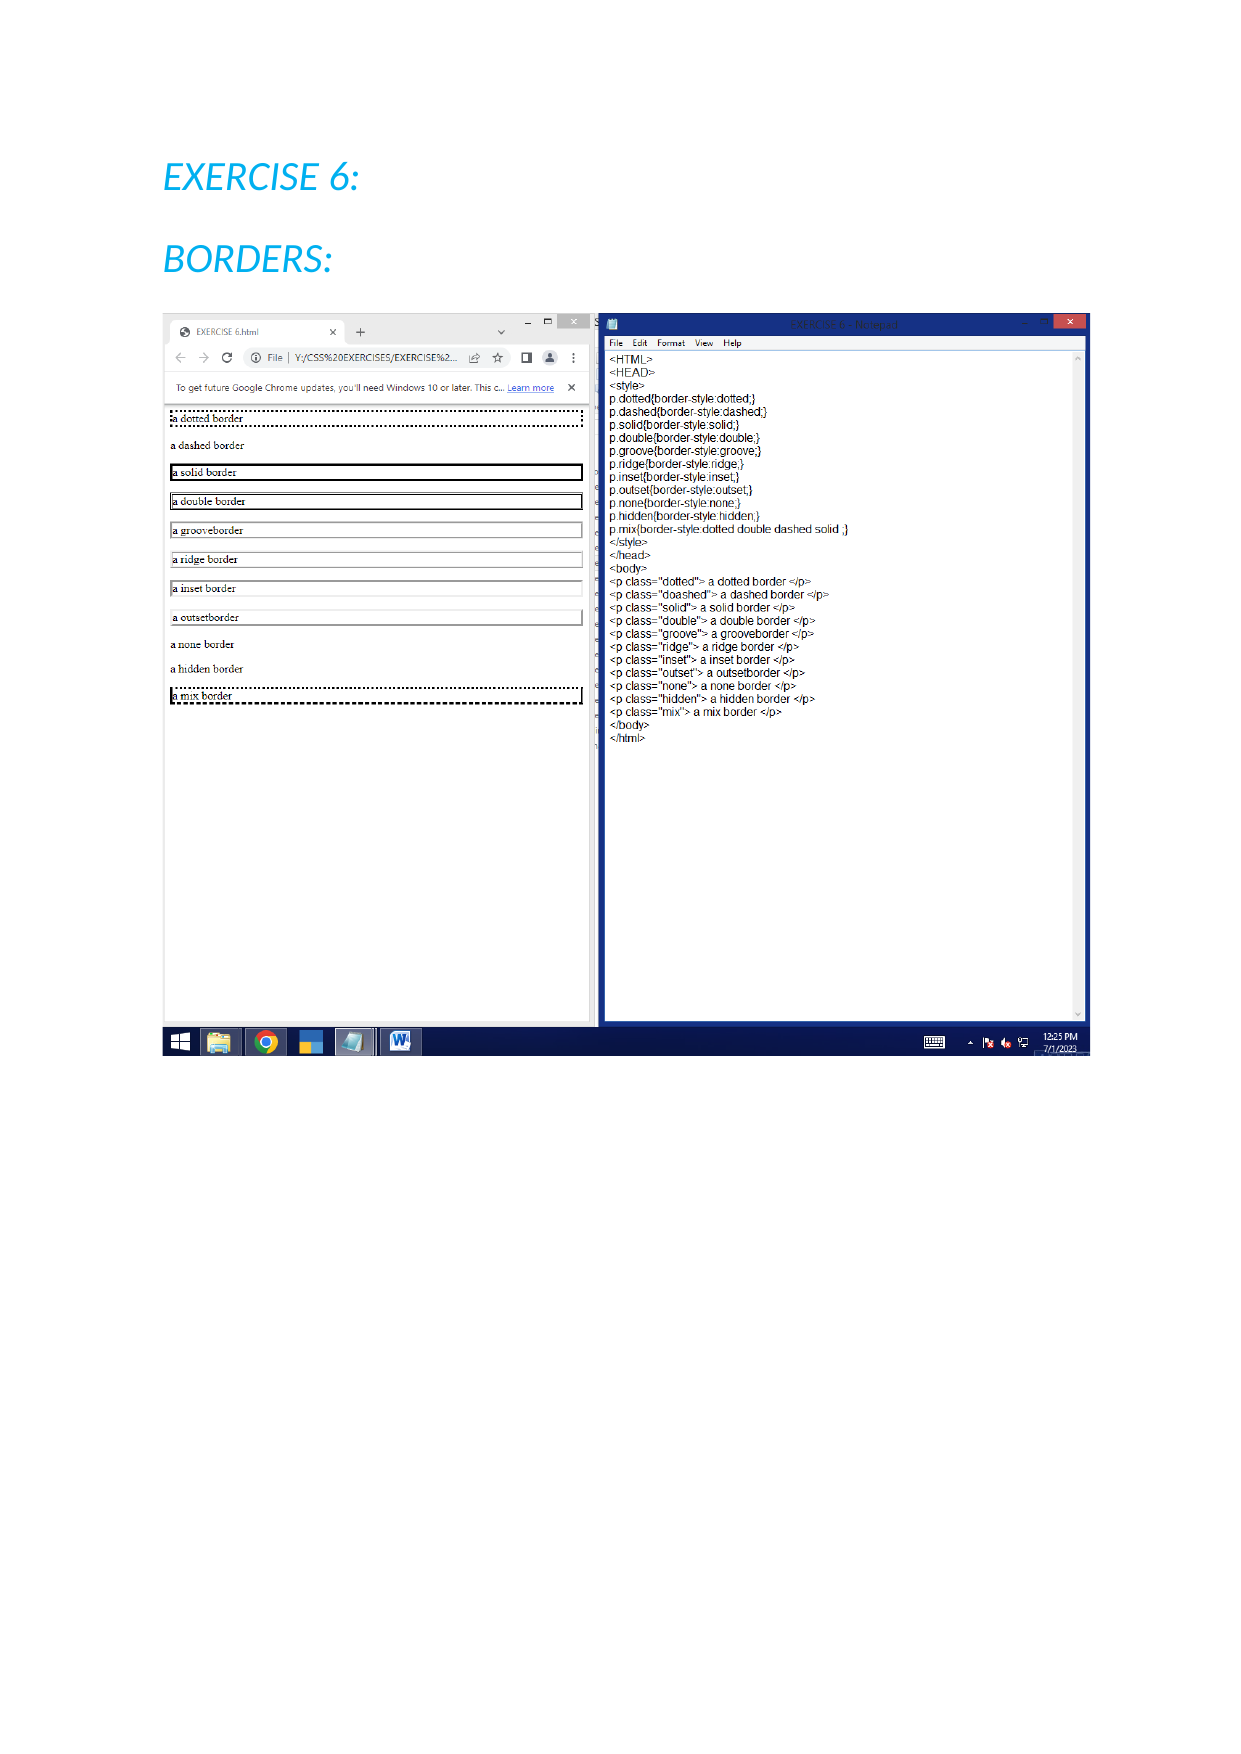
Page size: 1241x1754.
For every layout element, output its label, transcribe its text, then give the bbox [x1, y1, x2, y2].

text EXERCISE 6: [162, 150, 1090, 201]
text BORDERS: [162, 232, 1090, 283]
picture [162, 313, 1091, 1056]
